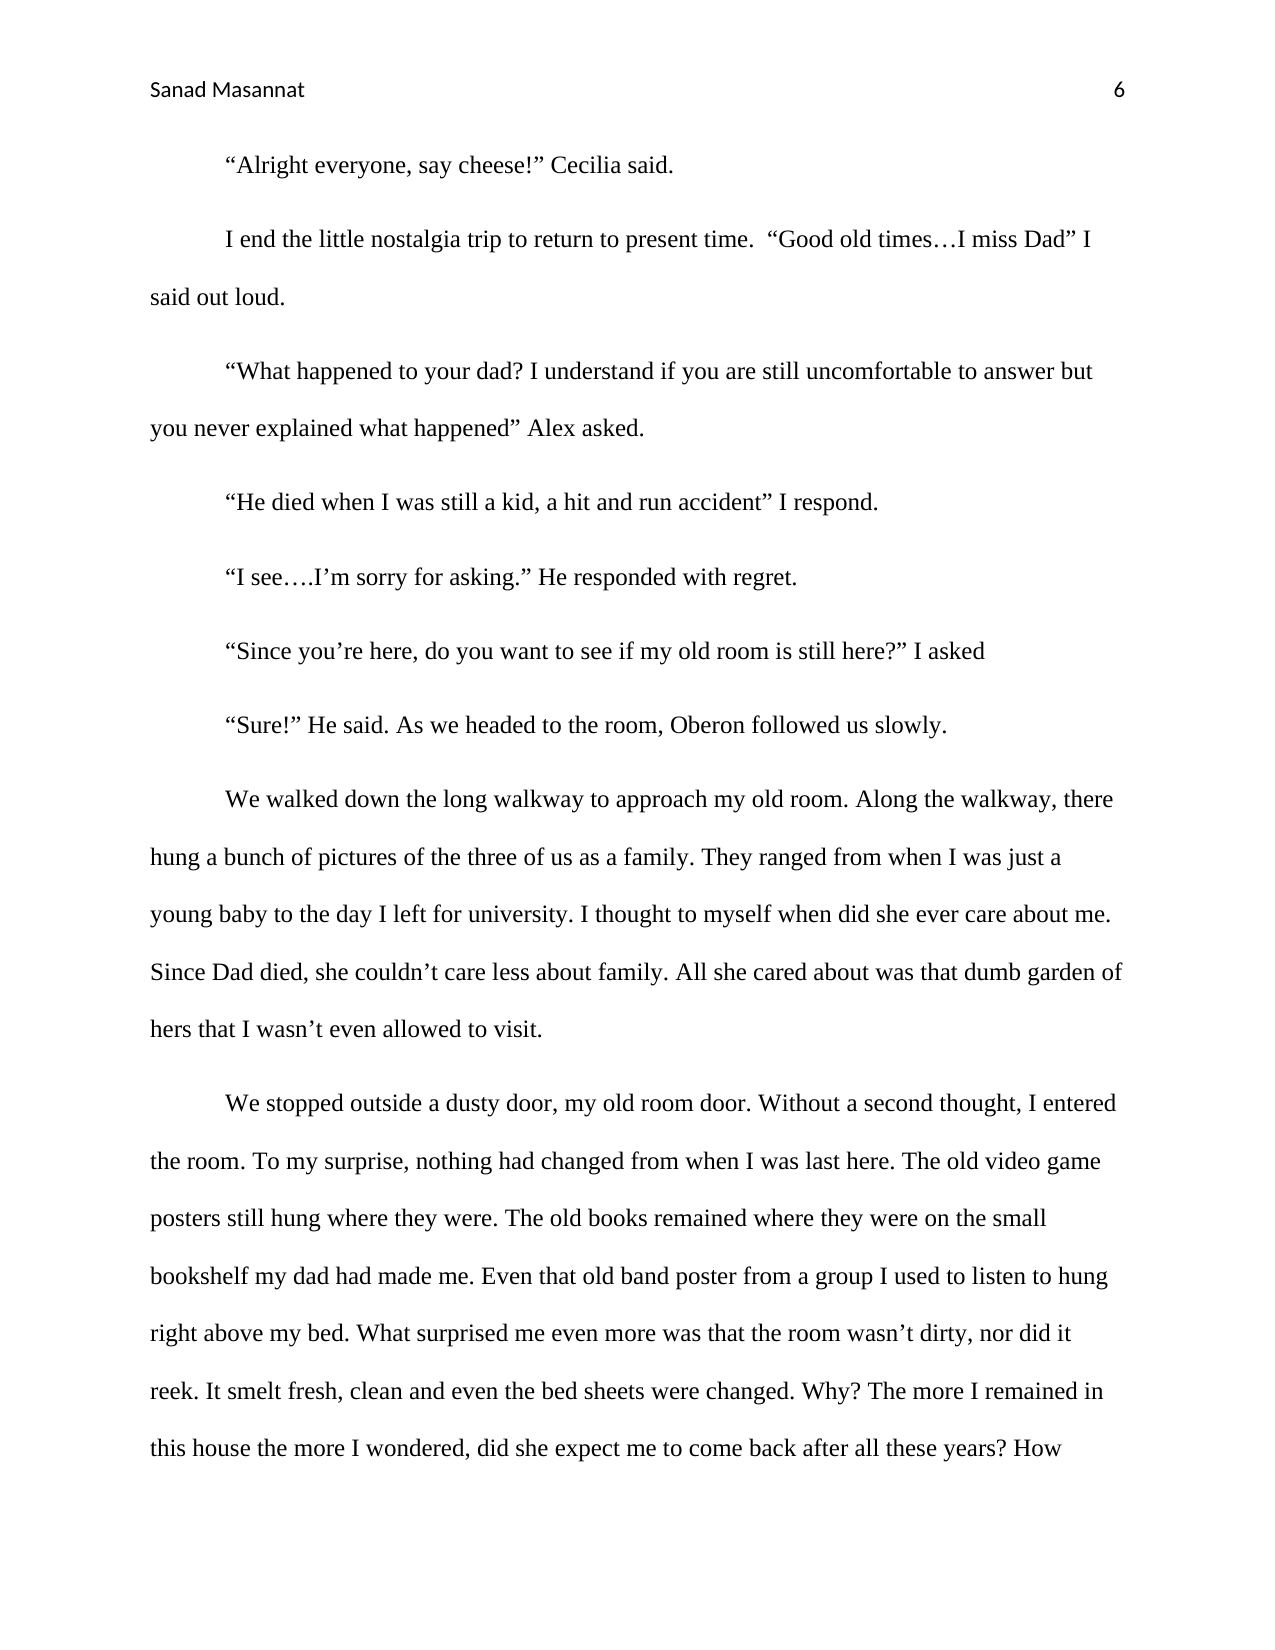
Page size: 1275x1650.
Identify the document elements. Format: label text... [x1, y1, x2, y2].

text I end the little nostalgia trip to return to present time. “Good old times…I miss Dad” I said out loud. [150, 224, 1125, 310]
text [150, 1088, 1125, 1462]
text “Alright everyone, say cheese!” Cecilia said. [150, 150, 1125, 179]
text “What happened to your dad? I understand if you are still uncomfortable to answer but you never explained what happened” Alex asked. [150, 356, 1125, 442]
text “Since you’re here, do you want to see if my old room is still here?” I asked [150, 636, 1125, 664]
text “He died when I was still a kid, a hit and run accident” I respond. [150, 487, 1125, 516]
text We walked down the long walkway to approach my old room. Along the walkway, there hung a bunch of pictures of the three of us as a family. They ranged from when I was just a young baby to the day I left for university. I thought to myself when did she ever care about me. Since Dad died, she couldn’t care less about family. All she cared about was that dumb garden of hers that I wasn’t even allowed to visit. [150, 784, 1125, 1043]
text “I see….I’m sorry for asking.” He responded with regret. [150, 562, 1125, 590]
text “Sure!” He said. As we headed to the room, Oberon followed us slowly. [150, 710, 1125, 739]
